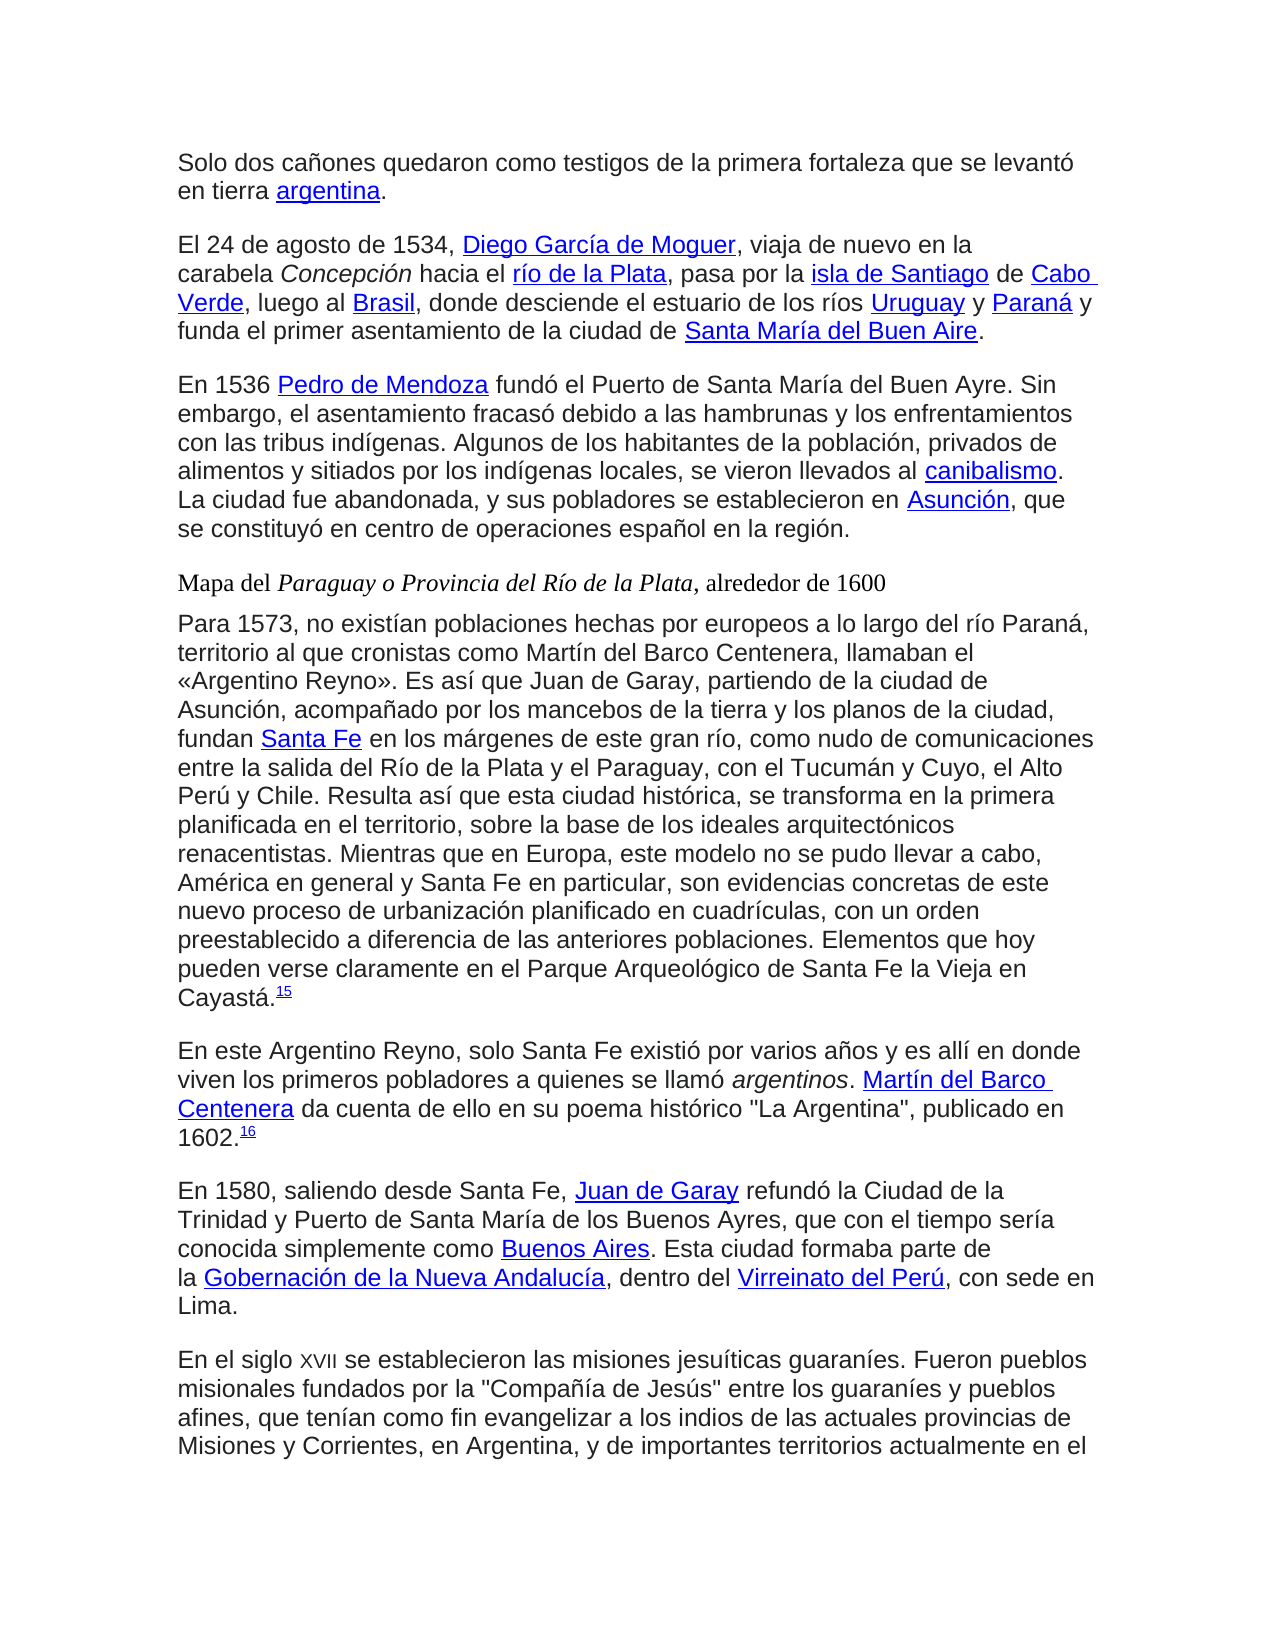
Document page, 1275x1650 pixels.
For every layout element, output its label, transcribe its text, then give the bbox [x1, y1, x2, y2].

text Mapa del Paraguay o Provincia del Río de la Plata, alrededor de 1600 [177, 568, 1098, 596]
text En este Argentino Reyno, solo Santa Fe existió por varios años y es allí en donde viven los primeros pobladores a quienes se llamó argentinos. Martín del Barco Centenera da cuenta de ello en su poema histórico "La Argentina", publicado en 1602.16​ [177, 1036, 1098, 1151]
text En 1580, saliendo desde Santa Fe, Juan de Garay refundó la Ciudad de la Trinidad y Puerto de Santa María de los Buenos Ayres, que con el tiempo sería conocida simplemente como Buenos Aires. Esta ciudad formaba parte de la Gobernación de la Nueva Andalucía, dentro del Virreinato del Perú, con sede en Lima. [177, 1176, 1098, 1320]
text El 24 de agosto de 1534, Diego García de Moguer, viaja de nuevo en la carabela Concepción hacia el río de la Plata, pasa por la isla de Santiago de Cabo Verde, luego al Brasil, donde desciende el estuario de los ríos Uruguay y Paraná y funda el primer asentamiento de la ciudad de Santa María del Buen Aire. [177, 230, 1098, 345]
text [177, 148, 1098, 205]
text Para 1573, no existían poblaciones hechas por europeos a lo largo del río Paraná, territorio al que cronistas como Martín del Barco Centenera, llamaban el «Argentino Reyno». Es así que Juan de Garay, partiendo de la ciudad de Asunción, acompañado por los mancebos de la tierra y los planos de la ciudad, fundan Santa Fe en los márgenes de este gran río, como nudo de comunicaciones entre la salida del Río de la Plata y el Paraguay, con el Tucumán y Cuyo, el Alto Perú y Chile. Resulta así que esta ciudad histórica, se transforma en la primera planificada en el territorio, sobre la base de los ideales arquitectónicos renacentistas. Mientras que en Europa, este modelo no se pudo llevar a cabo, América en general y Santa Fe en particular, son evidencias concretas de este nuevo proceso de urbanización planificado en cuadrículas, con un orden preestablecido a diferencia de las anteriores poblaciones. Elementos que hoy pueden verse claramente en el Parque Arqueológico de Santa Fe la Vieja en Cayastá.15​ [177, 609, 1098, 1011]
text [177, 1345, 1098, 1460]
text En 1536 Pedro de Mendoza fundó el Puerto de Santa María del Buen Ayre. Sin embargo, el asentamiento fracasó debido a las hambrunas y los enfrentamientos con las tribus indígenas. Algunos de los habitantes de la población, privados de alimentos y sitiados por los indígenas locales, se vieron llevados al canibalismo. La ciudad fue abandonada, y sus pobladores se establecieron en Asunción, que se constituyó en centro de operaciones español en la región. [177, 370, 1098, 543]
